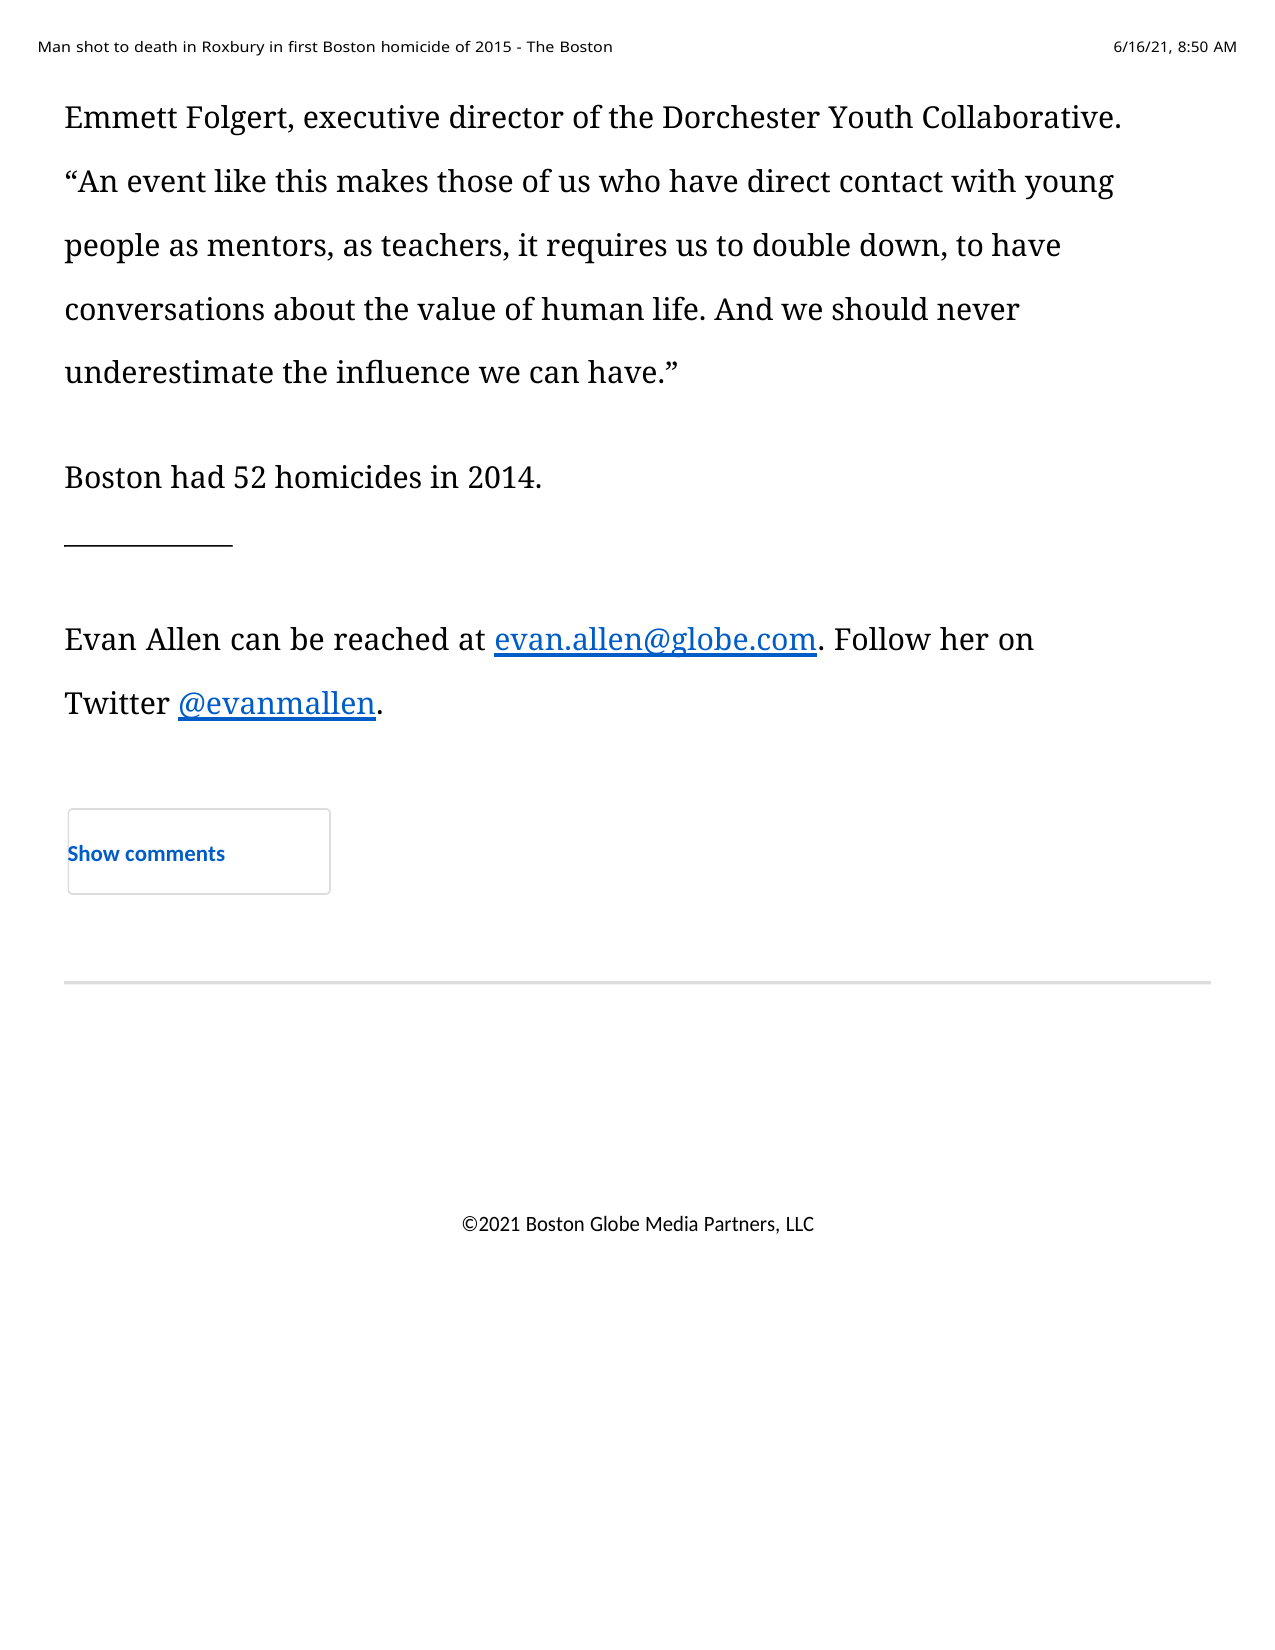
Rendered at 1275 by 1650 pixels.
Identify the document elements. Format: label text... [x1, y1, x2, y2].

text ©2021 Boston Globe Media Partners, LLC [458, 1210, 817, 1237]
text Evan Allen can be reached at evan.allen@globe.com. Follow her on Twitter @evanmallen. [64, 618, 1069, 723]
text Boston had 52 homicides in 2014. [64, 456, 1223, 497]
text Emmett Folgert, executive director of the Dorchester Youth Collaborative. “An event like this makes those of us who have direct contact with young people as mentors, as teachers, it requires us to double down, to have conversations about the value of human life. And we should never underestimate the influence we can have.” [64, 97, 1179, 393]
